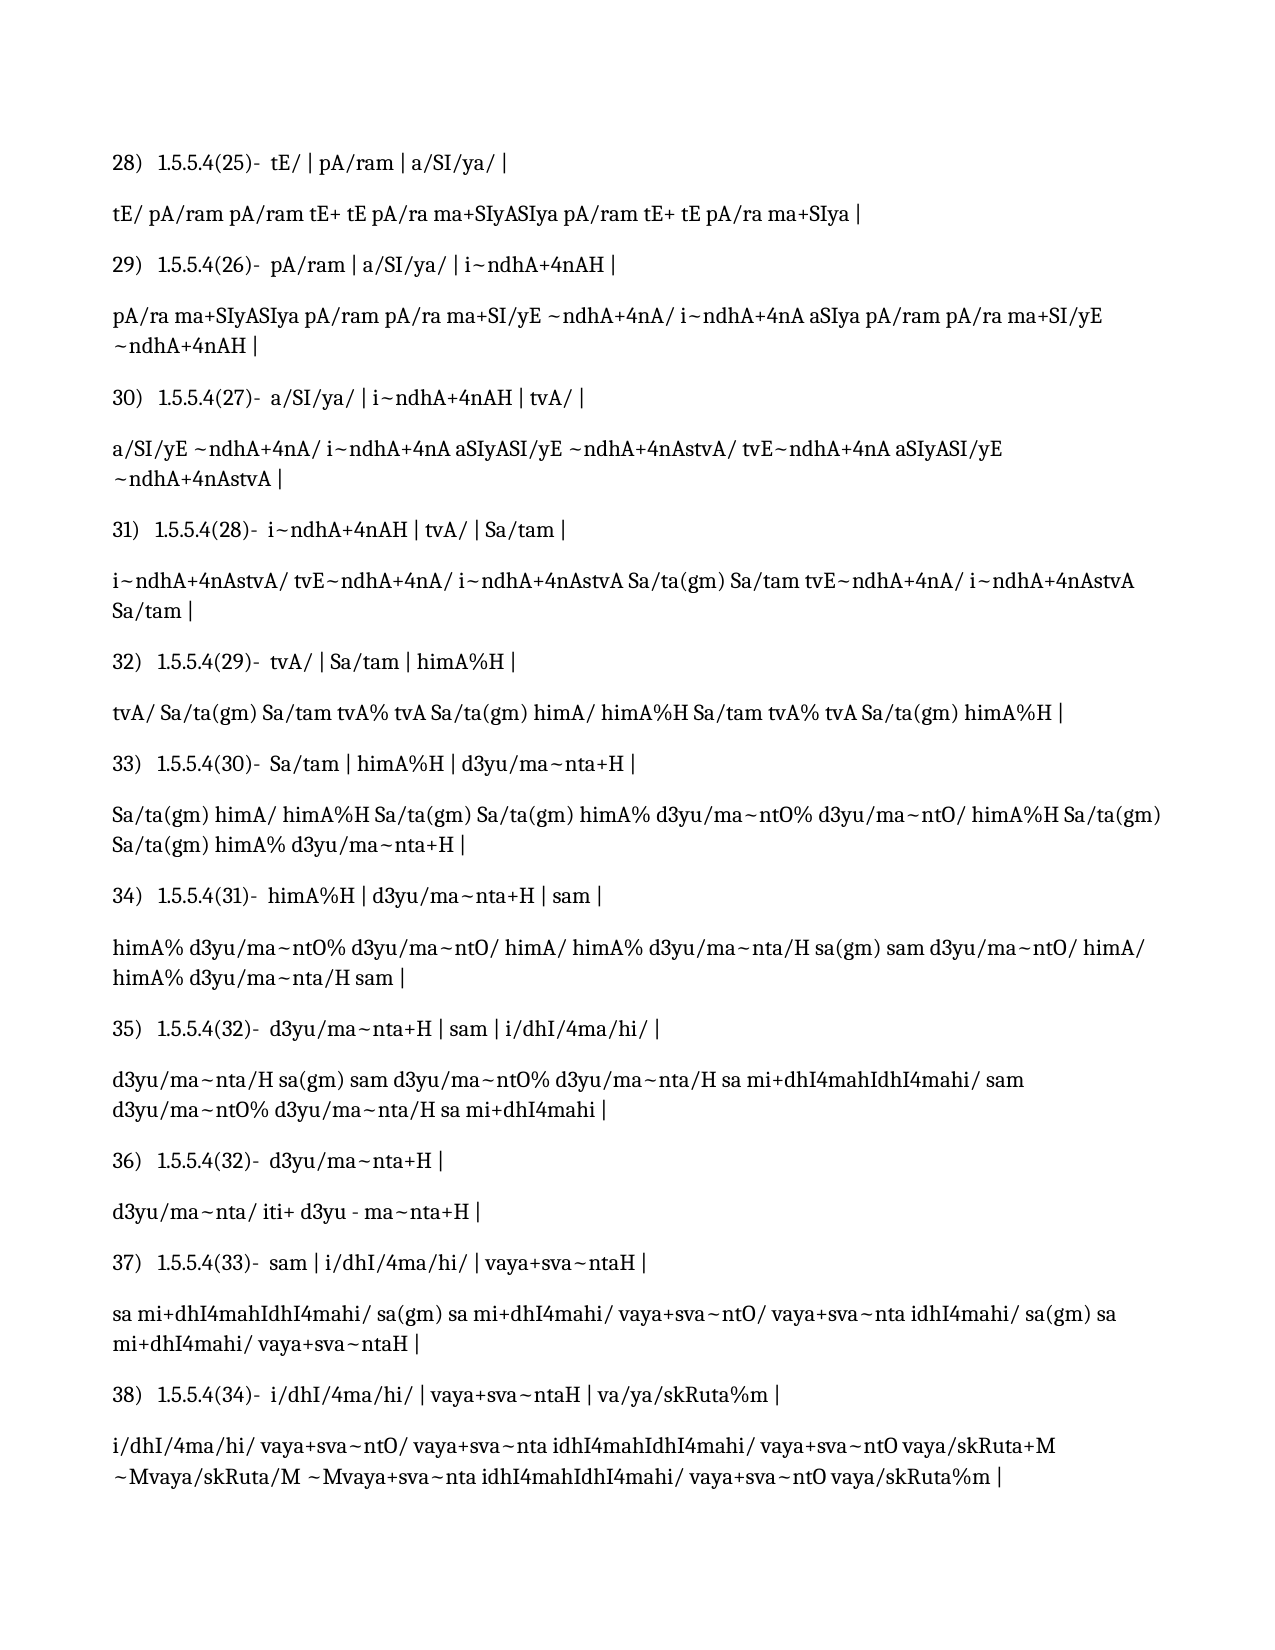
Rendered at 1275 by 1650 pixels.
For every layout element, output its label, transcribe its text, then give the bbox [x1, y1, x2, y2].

text 28) 1.5.5.4(25)- tE/ | pA/ram | a/SI/ya/ | [112, 150, 1162, 176]
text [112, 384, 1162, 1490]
text pA/ra ma+SIyASIya pA/ram pA/ra ma+SI/yE ~ndhA+4nA/ i~ndhA+4nA aSIya pA/ram pA/ra ma+SI/yE ~ndhA+4nAH | [112, 303, 1162, 360]
text 29) 1.5.5.4(26)- pA/ram | a/SI/ya/ | i~ndhA+4nAH | [112, 252, 1162, 278]
text tE/ pA/ram pA/ram tE+ tE pA/ra ma+SIyASIya pA/ram tE+ tE pA/ra ma+SIya | [112, 201, 1162, 227]
